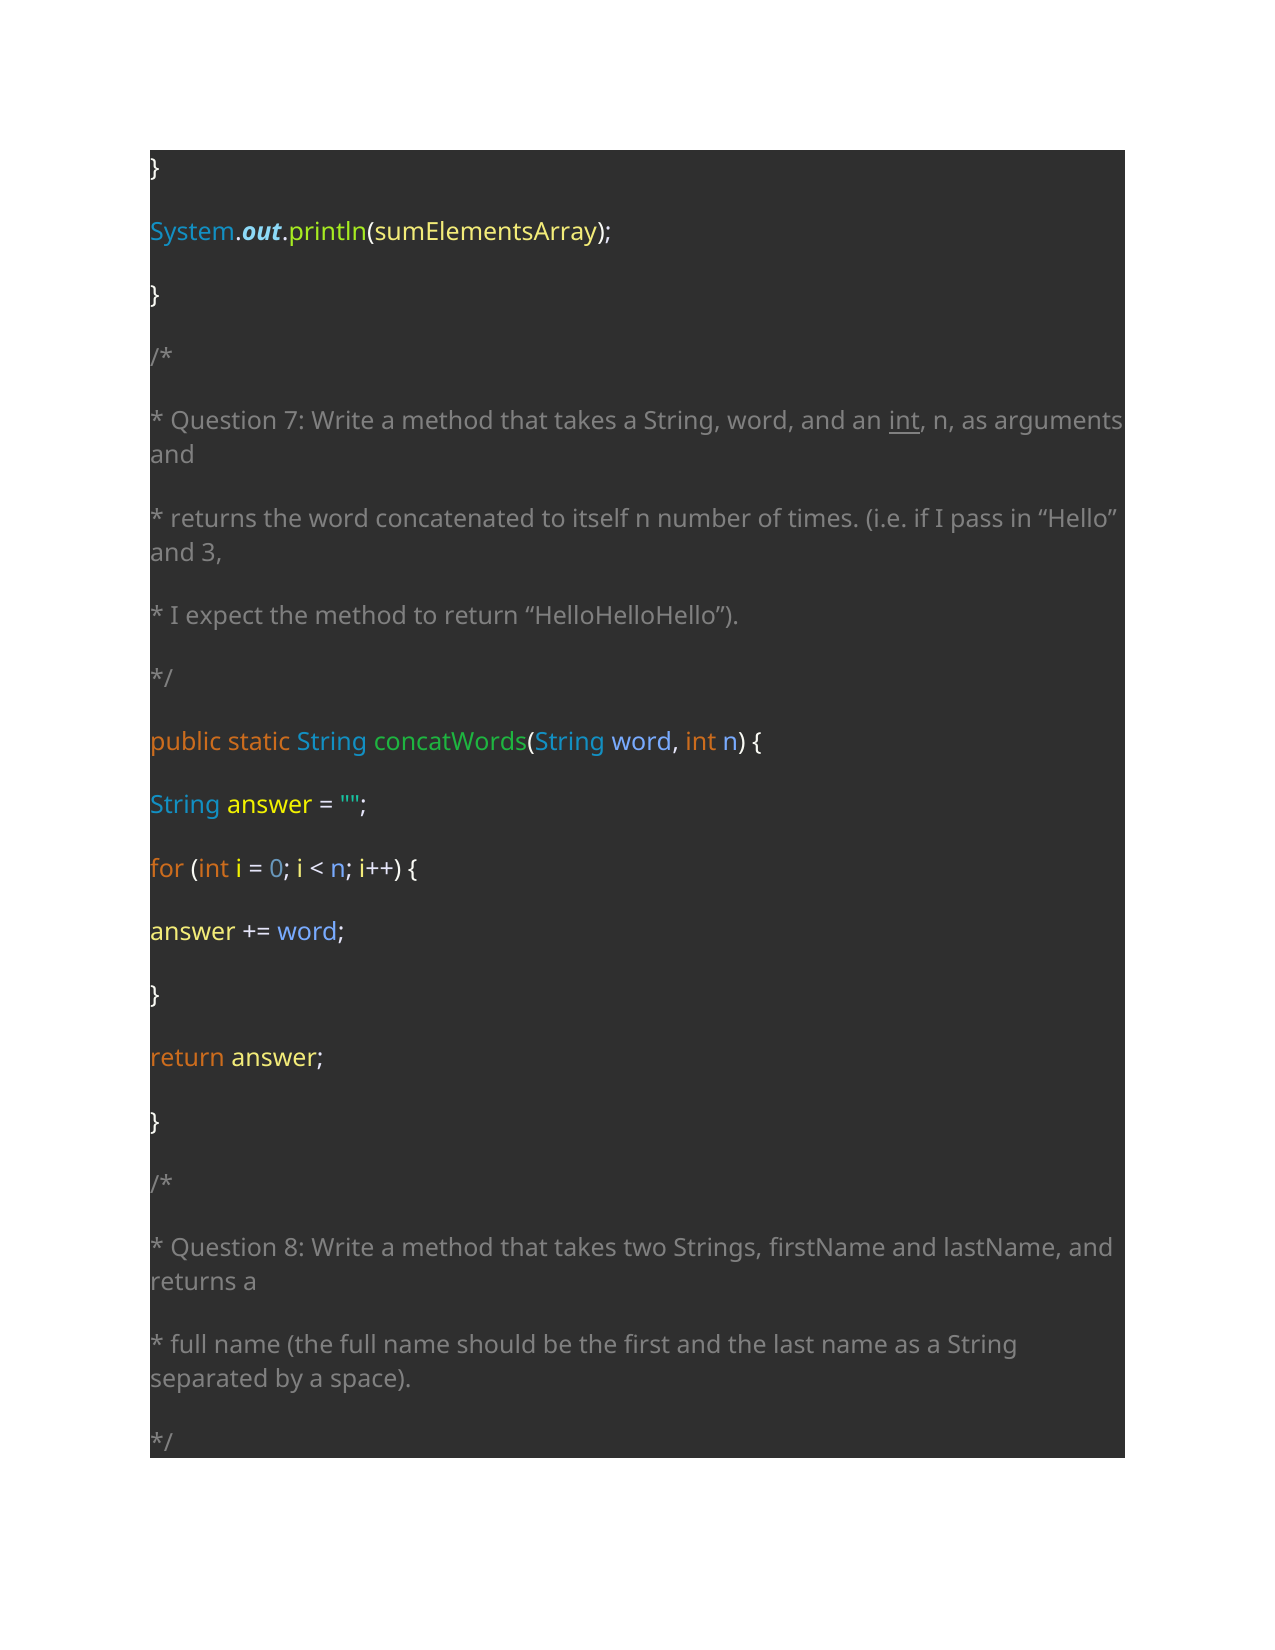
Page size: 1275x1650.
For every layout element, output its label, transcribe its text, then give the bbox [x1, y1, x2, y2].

text */ [150, 661, 1125, 695]
text String answer = ""; [150, 787, 1125, 821]
text * full name (the full name should be the first and the last name as a String separated by a space). [150, 1327, 1125, 1395]
text */ [150, 1424, 1125, 1458]
text return answer; [150, 1040, 1125, 1074]
text for (int i = 0; i < n; i++) { [150, 850, 1125, 884]
text } [150, 1103, 1125, 1137]
text * Question 8: Write a method that takes two Strings, firstName and lastName, and returns a [150, 1230, 1125, 1298]
text * returns the word concatenated to itself n number of times. (i.e. if I pass in “Hello” and 3, [150, 500, 1125, 568]
text System.out.println(sumElementsArray); [150, 213, 1125, 247]
text } [150, 150, 1125, 184]
text } [150, 977, 1125, 1011]
text * Question 7: Write a method that takes a String, word, and an int, n, as arguments and [150, 403, 1125, 471]
text public static String concatWords(String word, int n) { [150, 724, 1125, 758]
text * I expect the method to return “HelloHelloHello”). [150, 597, 1125, 632]
text /* [150, 1167, 1125, 1201]
text /* [150, 340, 1125, 374]
text answer += word; [150, 914, 1125, 948]
text } [150, 276, 1125, 311]
